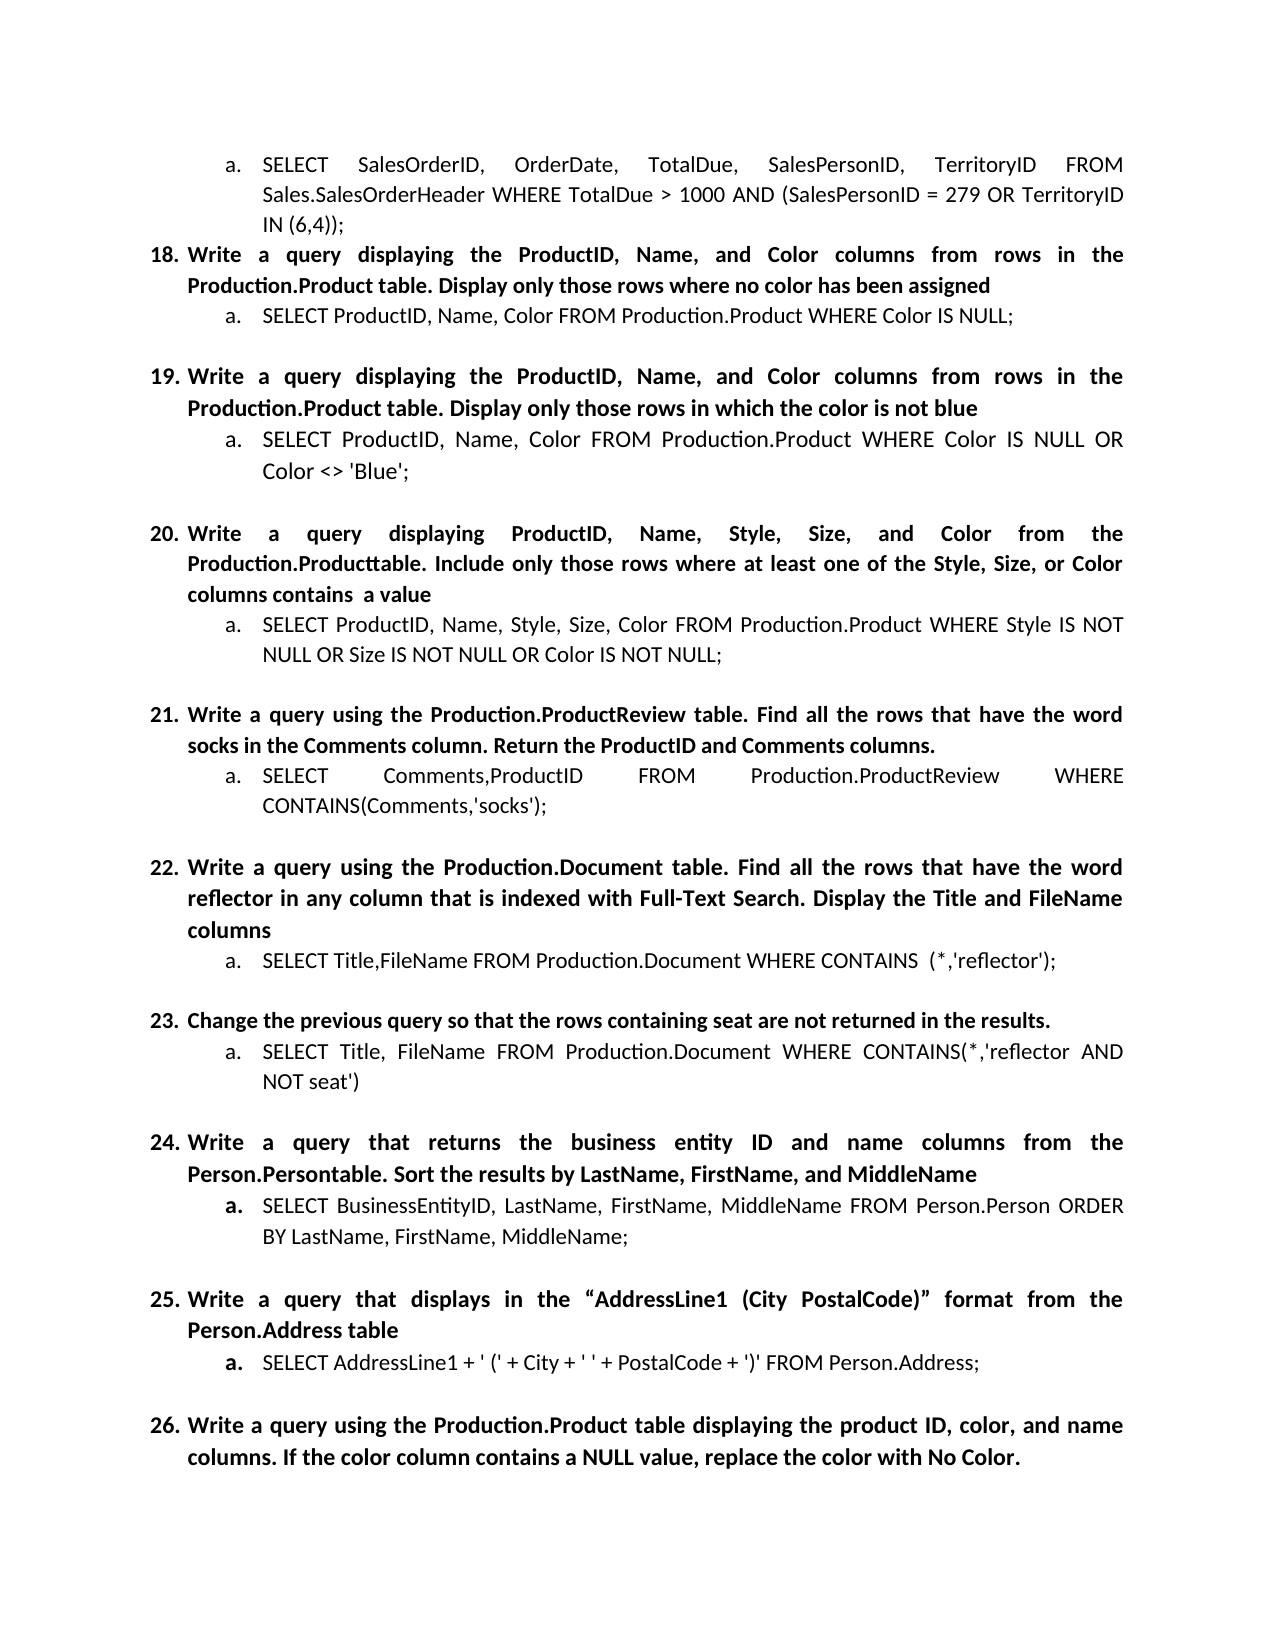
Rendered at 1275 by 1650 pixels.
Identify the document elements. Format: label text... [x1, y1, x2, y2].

list SELECT ProductID, Name, Color FROM Production.Product WHERE Color IS NULL; [225, 301, 1125, 329]
list Write a query displaying the ProductID, Name, and Color columns from rows in the Production.Product table. Display only those rows in which the color is not blue [150, 361, 1125, 422]
list SELECT ProductID, Name, Color FROM Production.Product WHERE Color IS NULL OR Color <> 'Blue'; [225, 424, 1125, 485]
list SELECT Title, FileName FROM Production.Document WHERE CONTAINS(*,'reflector AND NOT seat') [225, 1037, 1125, 1095]
list SELECT BusinessEntityID, LastName, FirstName, MiddleName FROM Person.Person ORDER BY LastName, FirstName, MiddleName; [225, 1191, 1125, 1250]
list Write a query that returns the business entity ID and name columns from the Person.Persontable. Sort the results by LastName, FirstName, and MiddleName [150, 1127, 1125, 1188]
list SELECT Comments,ProductID FROM Production.ProductReview WHERE CONTAINS(Comments,'socks'); [225, 761, 1125, 819]
list SELECT Title,FileName FROM Production.Document WHERE CONTAINS (*,'reflector'); [225, 946, 1125, 974]
list Write a query displaying ProductID, Name, Style, Size, and Color from the Production.Producttable. Include only those rows where at least one of the Style, Size, or Color columns contains a value [150, 519, 1125, 608]
list Change the previous query so that the rows containing seat are not returned in the results. [150, 1007, 1125, 1035]
list Write a query displaying the ProductID, Name, and Color columns from rows in the Production.Product table. Display only those rows where no color has been assigned [150, 241, 1125, 299]
list Write a query using the Production.Product table displaying the product ID, color, and name columns. If the color column contains a NULL value, replace the color with No Color. [150, 1410, 1125, 1471]
list Write a query using the Production.Document table. Find all the rows that have the word reflector in any column that is indexed with Full-Text Search. Display the Title and FileName columns [150, 852, 1125, 944]
list SELECT ProductID, Name, Style, Size, Color FROM Production.Product WHERE Style IS NOT NULL OR Size IS NOT NULL OR Color IS NOT NULL; [225, 610, 1125, 668]
list Write a query that displays in the “AddressLine1 (City PostalCode)” format from the Person.Address table [150, 1284, 1125, 1345]
list Write a query using the Production.ProductReview table. Find all the rows that have the word socks in the Comments column. Return the ProductID and Comments columns. [150, 701, 1125, 759]
list SELECT SalesOrderID, OrderDate, TotalDue, SalesPersonID, TerritoryID FROM Sales.SalesOrderHeader WHERE TotalDue > 1000 AND (SalesPersonID = 279 OR TerritoryID IN (6,4)); [225, 150, 1125, 238]
list SELECT AddressLine1 + ' (' + City + ' ' + PostalCode + ')' FROM Person.Address; [225, 1347, 1125, 1376]
